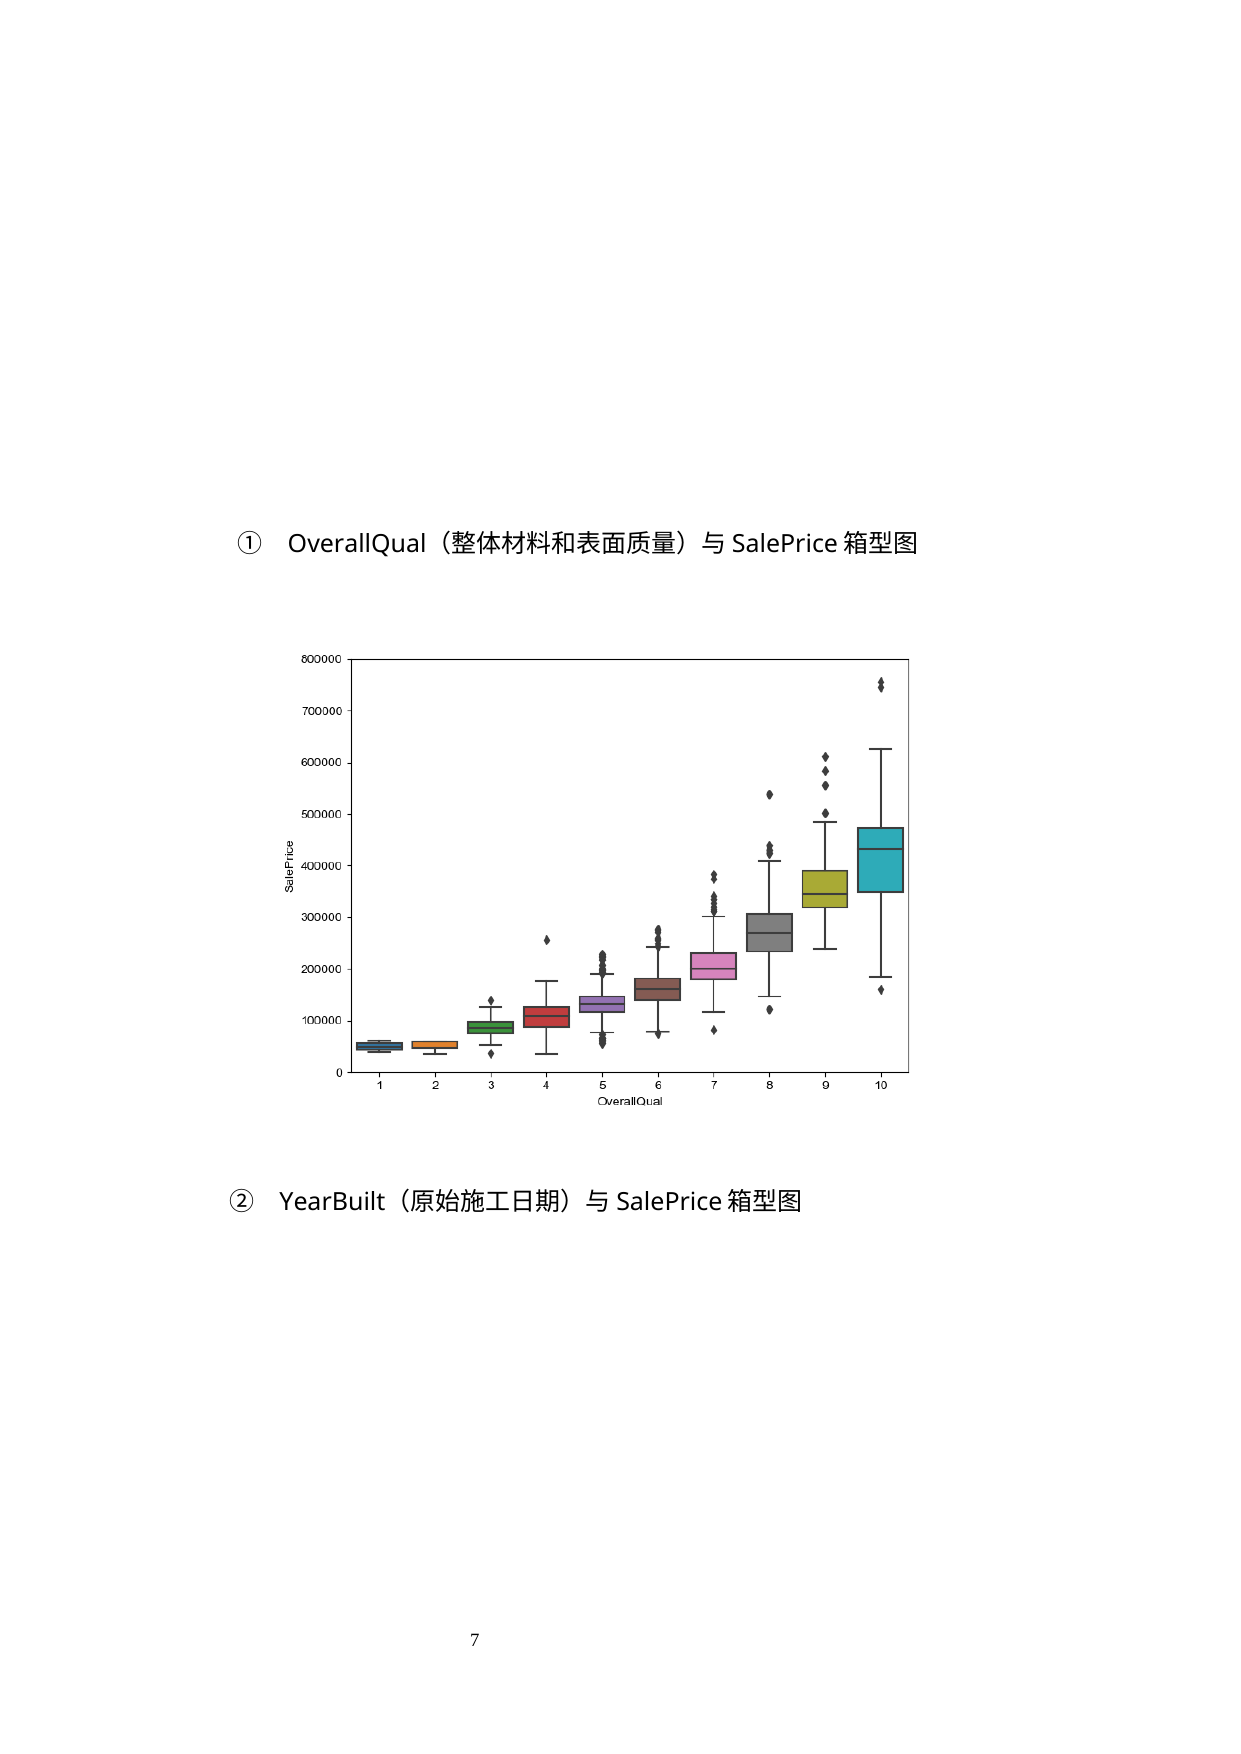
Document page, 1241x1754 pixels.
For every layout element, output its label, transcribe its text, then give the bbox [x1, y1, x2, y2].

list YearBuilt（原始施工日期）与 SalePrice箱型图 [187, 1167, 1053, 1232]
picture [261, 594, 979, 1131]
list OverallQual（整体材料和表面质量）与SalePrice箱型图 [187, 509, 1053, 574]
